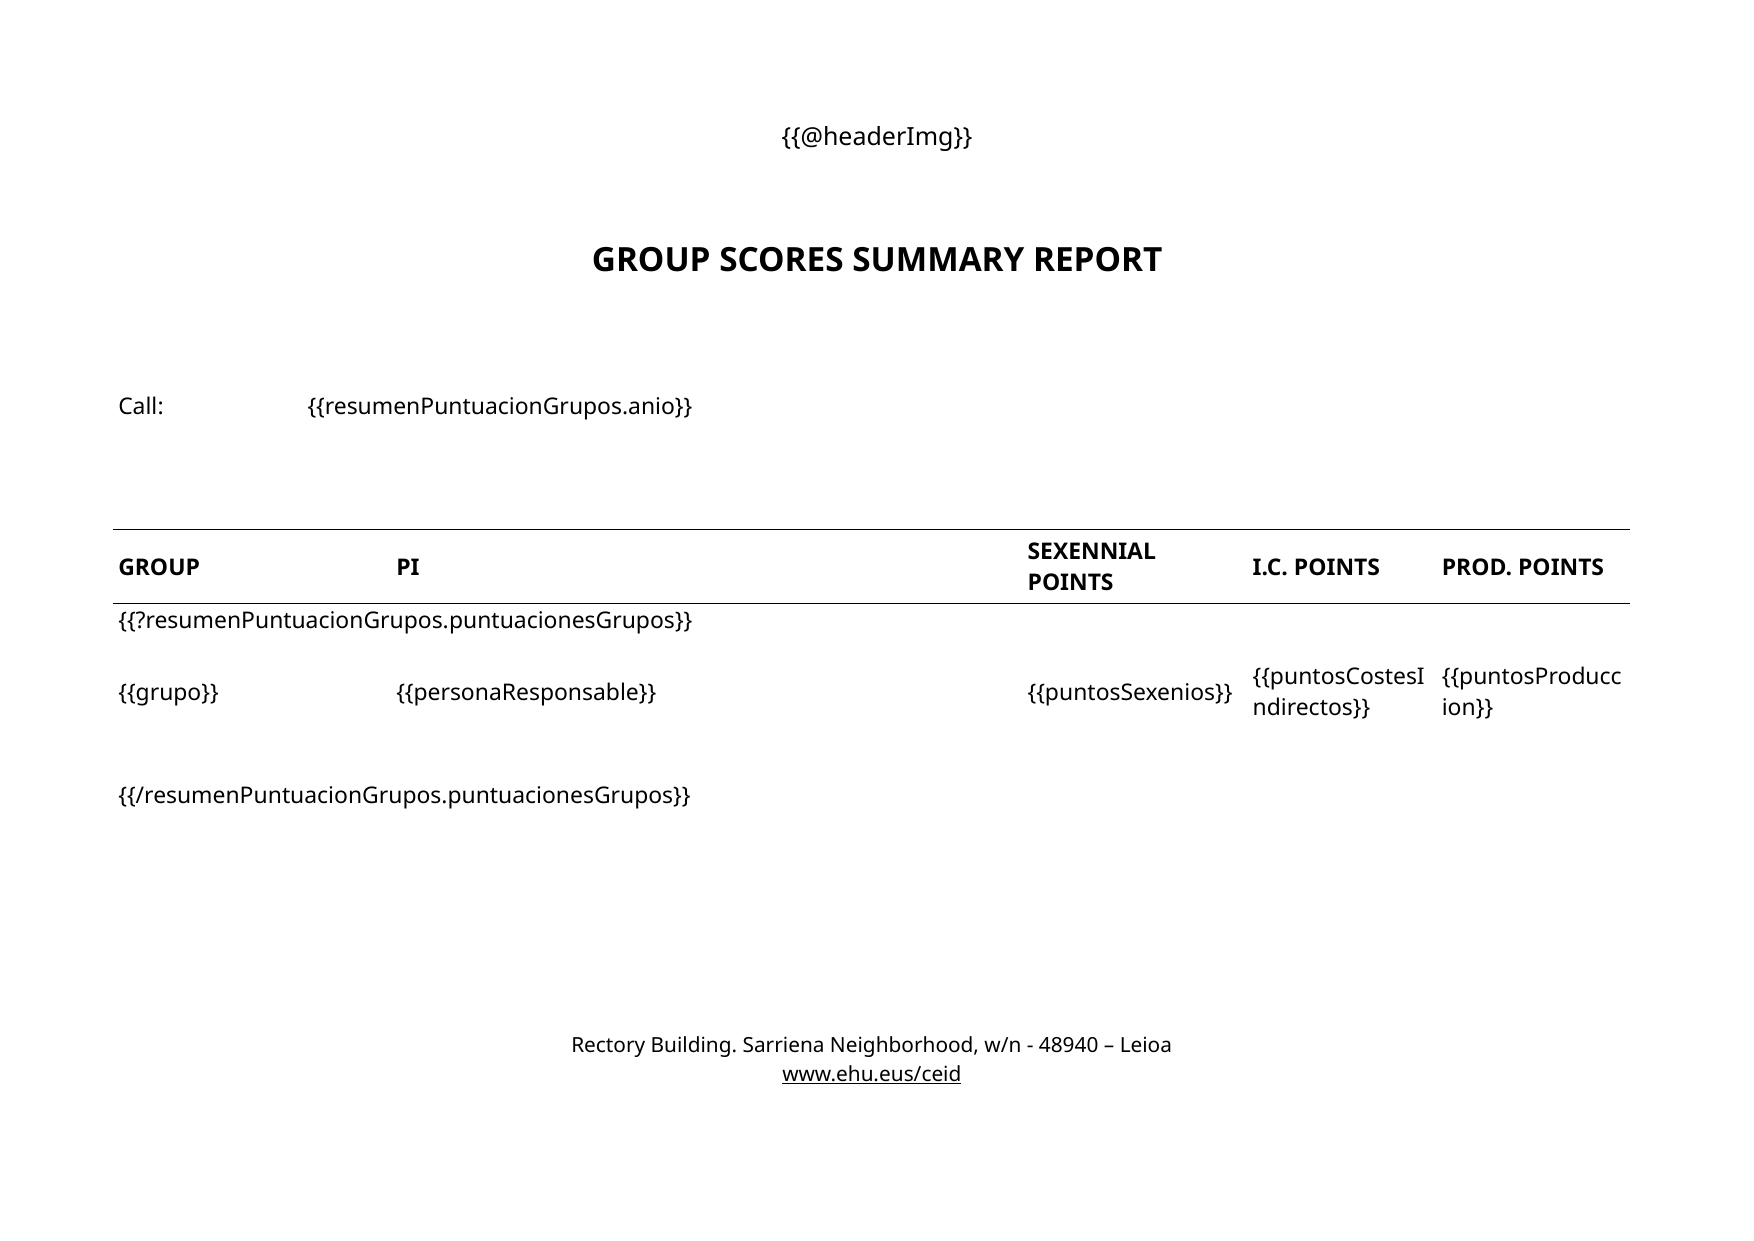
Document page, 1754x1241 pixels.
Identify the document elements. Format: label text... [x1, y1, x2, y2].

table_header {{grupo}} [113, 654, 390, 728]
table_header PI [390, 530, 1022, 603]
table_header PROD. POINTS [1436, 530, 1629, 603]
table_header {{puntosCostesIndirectos}} [1247, 654, 1436, 728]
text {{/resumenPuntuacionGrupos.puntuacionesGrupos}} [118, 779, 1636, 810]
text {{?resumenPuntuacionGrupos.puntuacionesGrupos}} [118, 604, 1636, 635]
list GROUP SCORES SUMMARY REPORT [118, 236, 1636, 315]
table_header {{puntosSexenios}} [1022, 654, 1247, 728]
table_header I.C. POINTS [1247, 530, 1436, 603]
table_header {{puntosProduccion}} [1436, 654, 1629, 728]
table_header Call: [113, 384, 301, 446]
table_header {{personaResponsable}} [390, 654, 1022, 728]
table_header SEXENNIAL POINTS [1022, 530, 1247, 603]
table_header {{resumenPuntuacionGrupos.anio}} [301, 384, 1117, 446]
table_header GROUP [113, 530, 390, 603]
